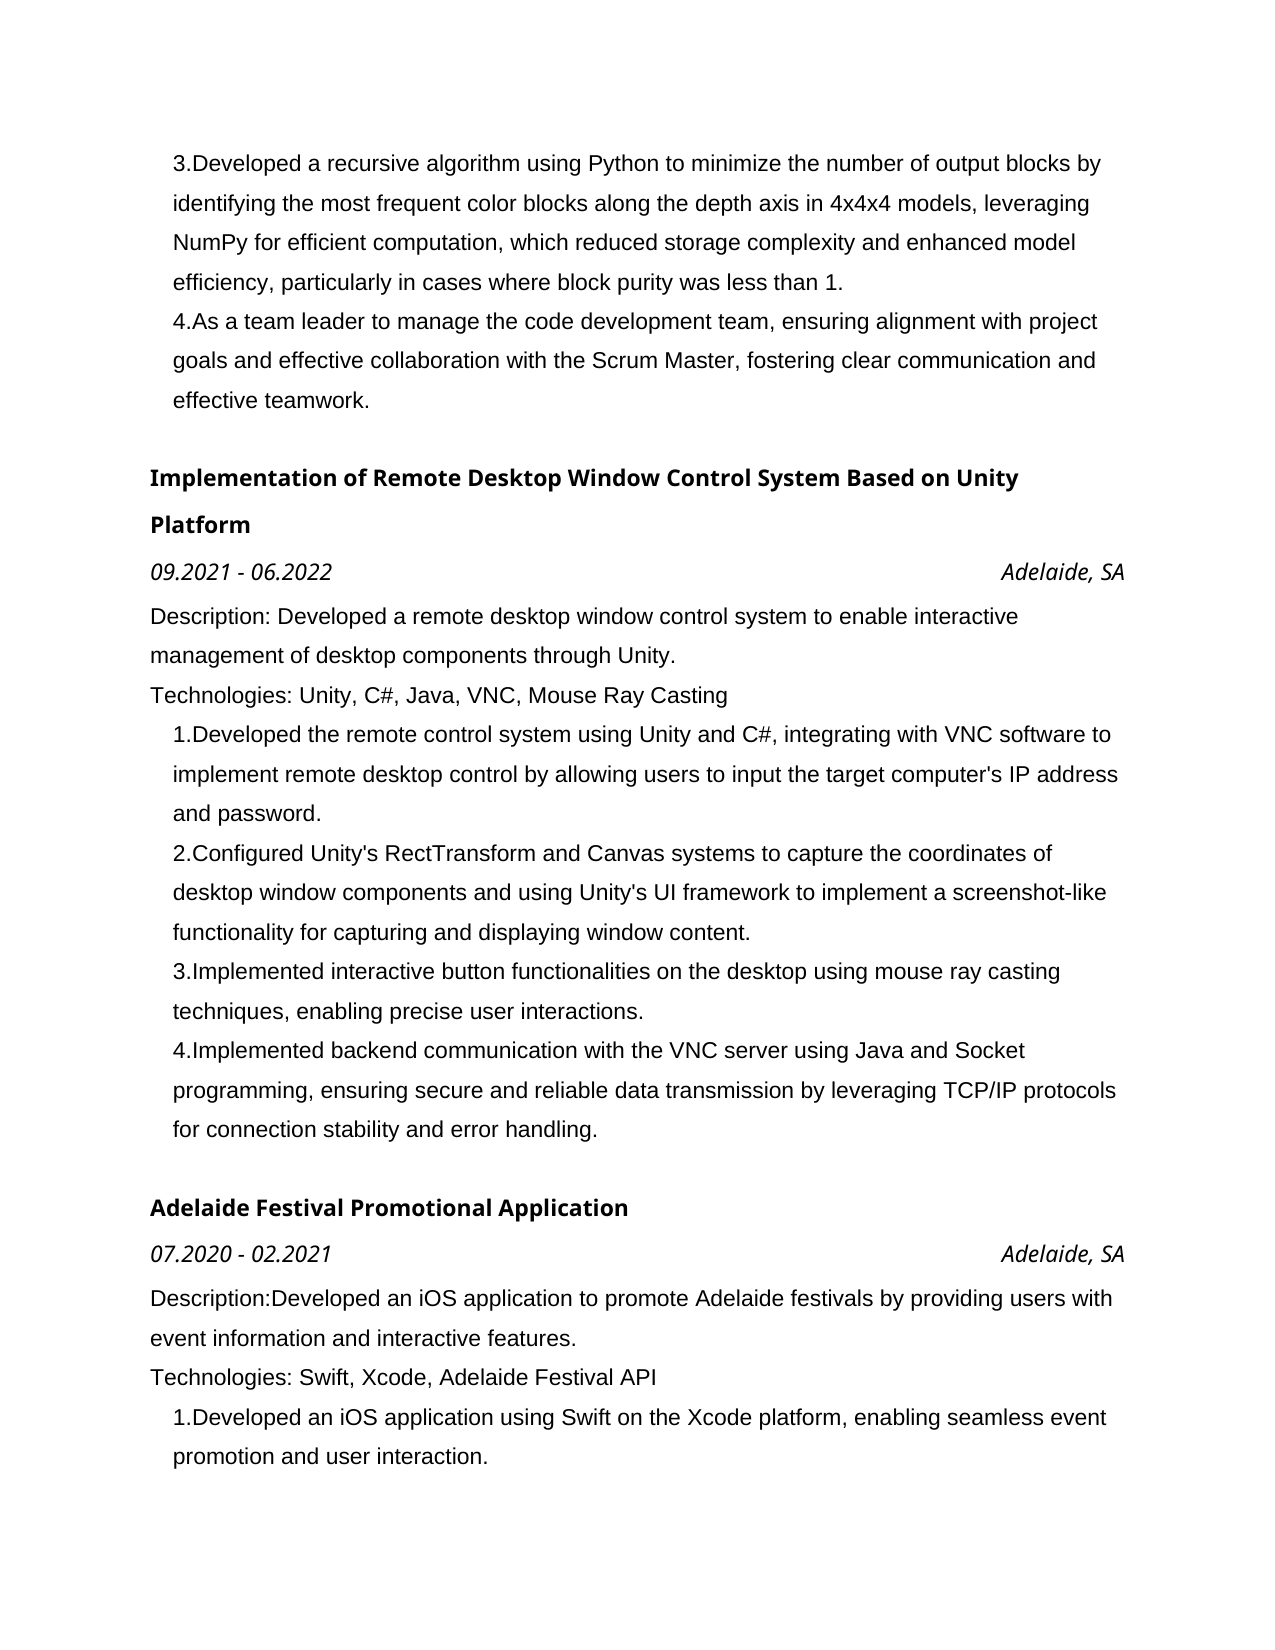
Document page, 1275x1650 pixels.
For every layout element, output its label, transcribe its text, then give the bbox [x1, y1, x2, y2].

text 4.Implemented backend communication with the VNC server using Java and Socket programming, ensuring secure and reliable data transmission by leveraging TCP/IP protocols for connection stability and error handling. [173, 1037, 1125, 1142]
list 2.Configured Unity's RectTransform and Canvas systems to capture the coordinates of desktop window components and using Unity's UI framework to implement a screenshot-like functionality for capturing and displaying window content. [173, 840, 1125, 945]
text 3.Implemented interactive button functionalities on the desktop using mouse ray casting techniques, enabling precise user interactions. [173, 958, 1125, 1024]
text 09.2021 - 06.2022 [150, 556, 478, 587]
text Implementation of Remote Desktop Window Control System Based on Unity Platform [150, 462, 1125, 540]
text 1.Developed an iOS application using Swift on the Xcode platform, enabling seamless event promotion and user interaction. [173, 1404, 1125, 1469]
text Description:Developed an iOS application to promote Adelaide festivals by providing users with event information and interactive features. [150, 1285, 1125, 1351]
text Technologies: Swift, Xcode, Adelaide Festival API [150, 1364, 1125, 1391]
list 1.Developed the remote control system using Unity and C#, integrating with VNC software to implement remote desktop control by allowing users to input the target computer's IP address and password. [173, 721, 1125, 827]
text Adelaide, SA [522, 1238, 1125, 1270]
text 3.Developed a recursive algorithm using Python to minimize the number of output blocks by identifying the most frequent color blocks along the depth axis in 4x4x4 models, leveraging NumPy for efficient computation, which reduced storage complexity and enhanced model efficiency, particularly in cases where block purity was less than 1. [173, 150, 1125, 295]
text 07.2020 - 02.2021 [150, 1238, 478, 1270]
text 4.As a team leader to manage the code development team, ensuring alignment with project goals and effective collaboration with the Scrum Master, fostering clear communication and effective teamwork. [173, 308, 1125, 413]
text Description: Developed a remote desktop window control system to enable interactive management of desktop components through Unity. [150, 603, 1125, 669]
text Technologies: Unity, C#, Java, VNC, Mouse Ray Casting [150, 682, 1125, 708]
text Adelaide, SA [522, 556, 1125, 587]
list Adelaide Festival Promotional Application [150, 1192, 1125, 1223]
